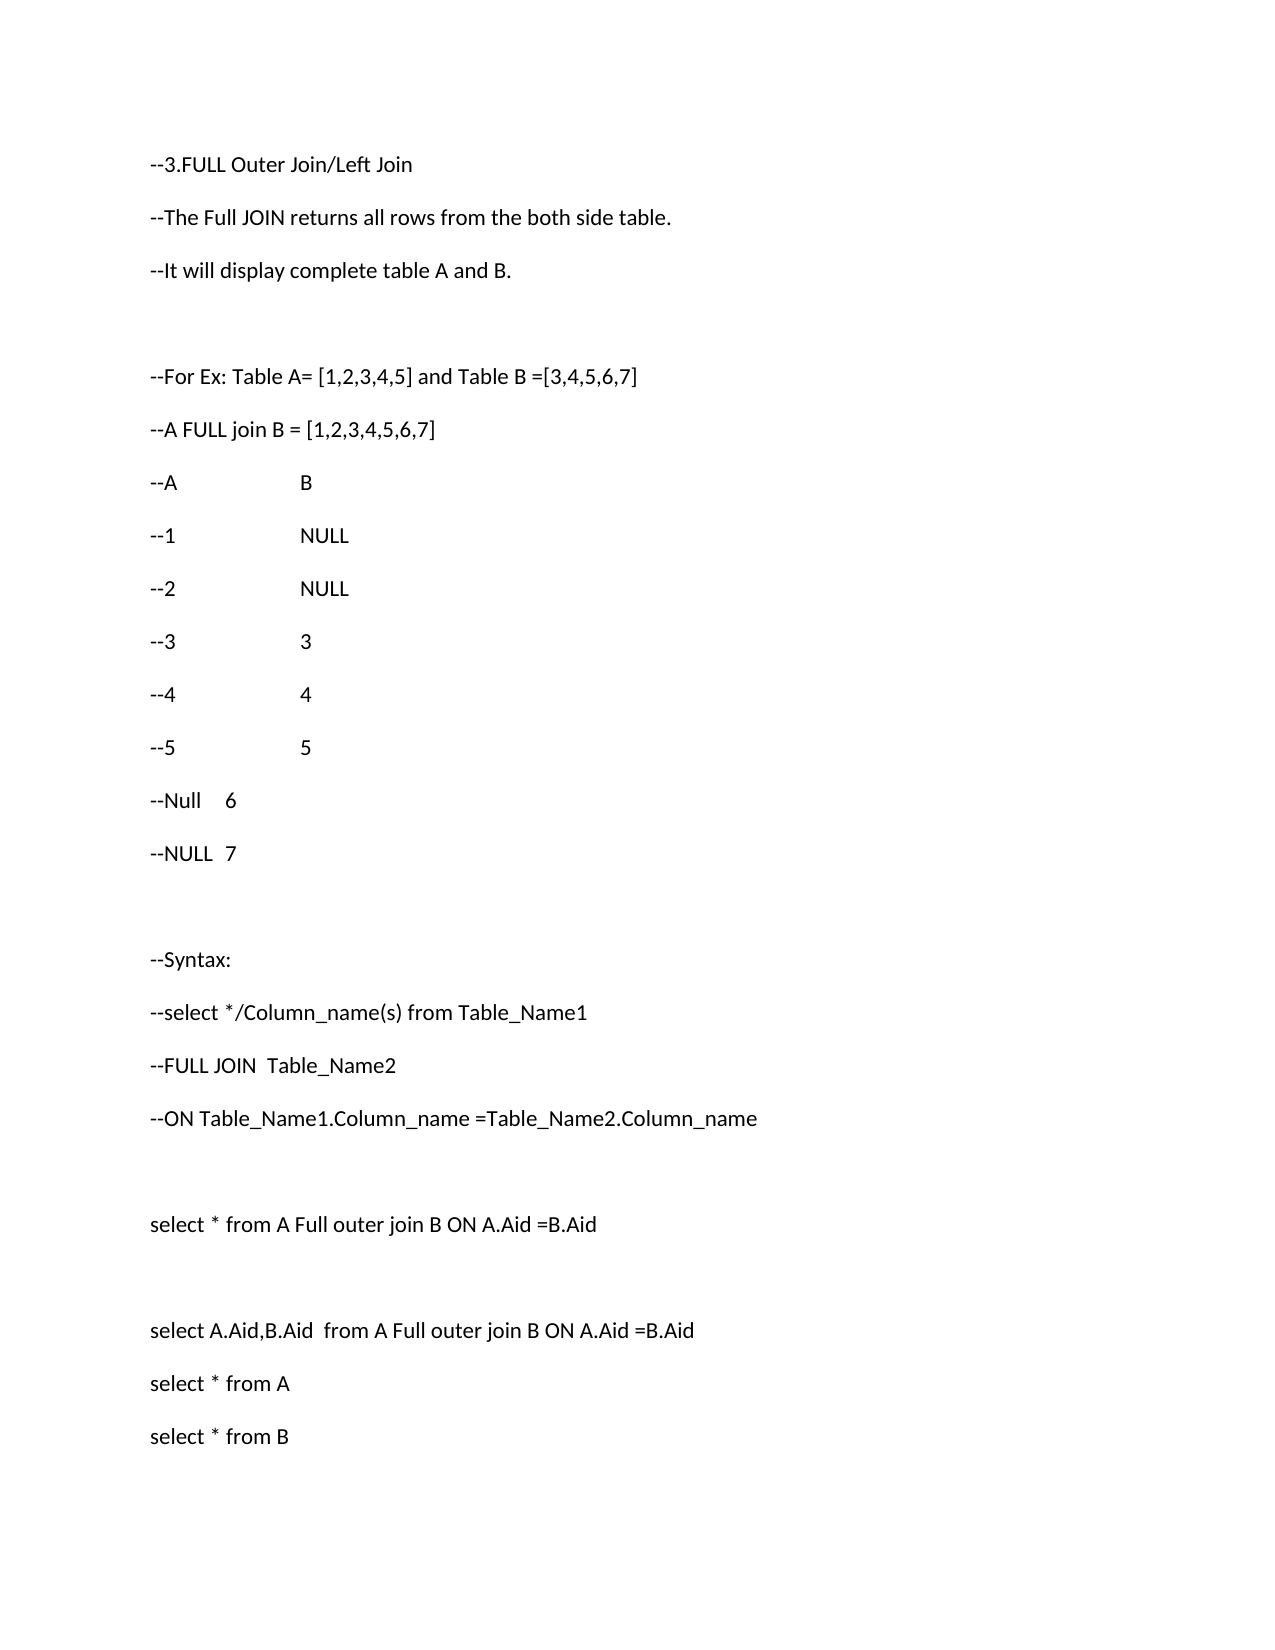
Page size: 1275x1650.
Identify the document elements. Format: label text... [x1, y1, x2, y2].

text --select */Column_name(s) from Table_Name1 [150, 998, 1125, 1026]
text --Syntax: [150, 945, 1125, 973]
text --A B [150, 468, 1125, 496]
text --5 5 [150, 733, 1125, 761]
text select A.Aid,B.Aid from A Full outer join B ON A.Aid =B.Aid [150, 1316, 1125, 1344]
text select * from A Full outer join B ON A.Aid =B.Aid [150, 1210, 1125, 1238]
text --For Ex: Table A= [1,2,3,4,5] and Table B =[3,4,5,6,7] [150, 362, 1125, 390]
text --It will display complete table A and B. [150, 256, 1125, 284]
text select * from B [150, 1422, 1125, 1451]
text --4 4 [150, 680, 1125, 708]
text --3.FULL Outer Join/Left Join [150, 150, 1125, 178]
text --FULL JOIN Table_Name2 [150, 1051, 1125, 1079]
text --3 3 [150, 627, 1125, 655]
text --The Full JOIN returns all rows from the both side table. [150, 203, 1125, 231]
text --1 NULL [150, 521, 1125, 549]
text --Null 6 [150, 786, 1125, 814]
text --2 NULL [150, 574, 1125, 602]
text --ON Table_Name1.Column_name =Table_Name2.Column_name [150, 1104, 1125, 1132]
text select * from A [150, 1369, 1125, 1397]
text --NULL 7 [150, 839, 1125, 867]
text --A FULL join B = [1,2,3,4,5,6,7] [150, 415, 1125, 443]
